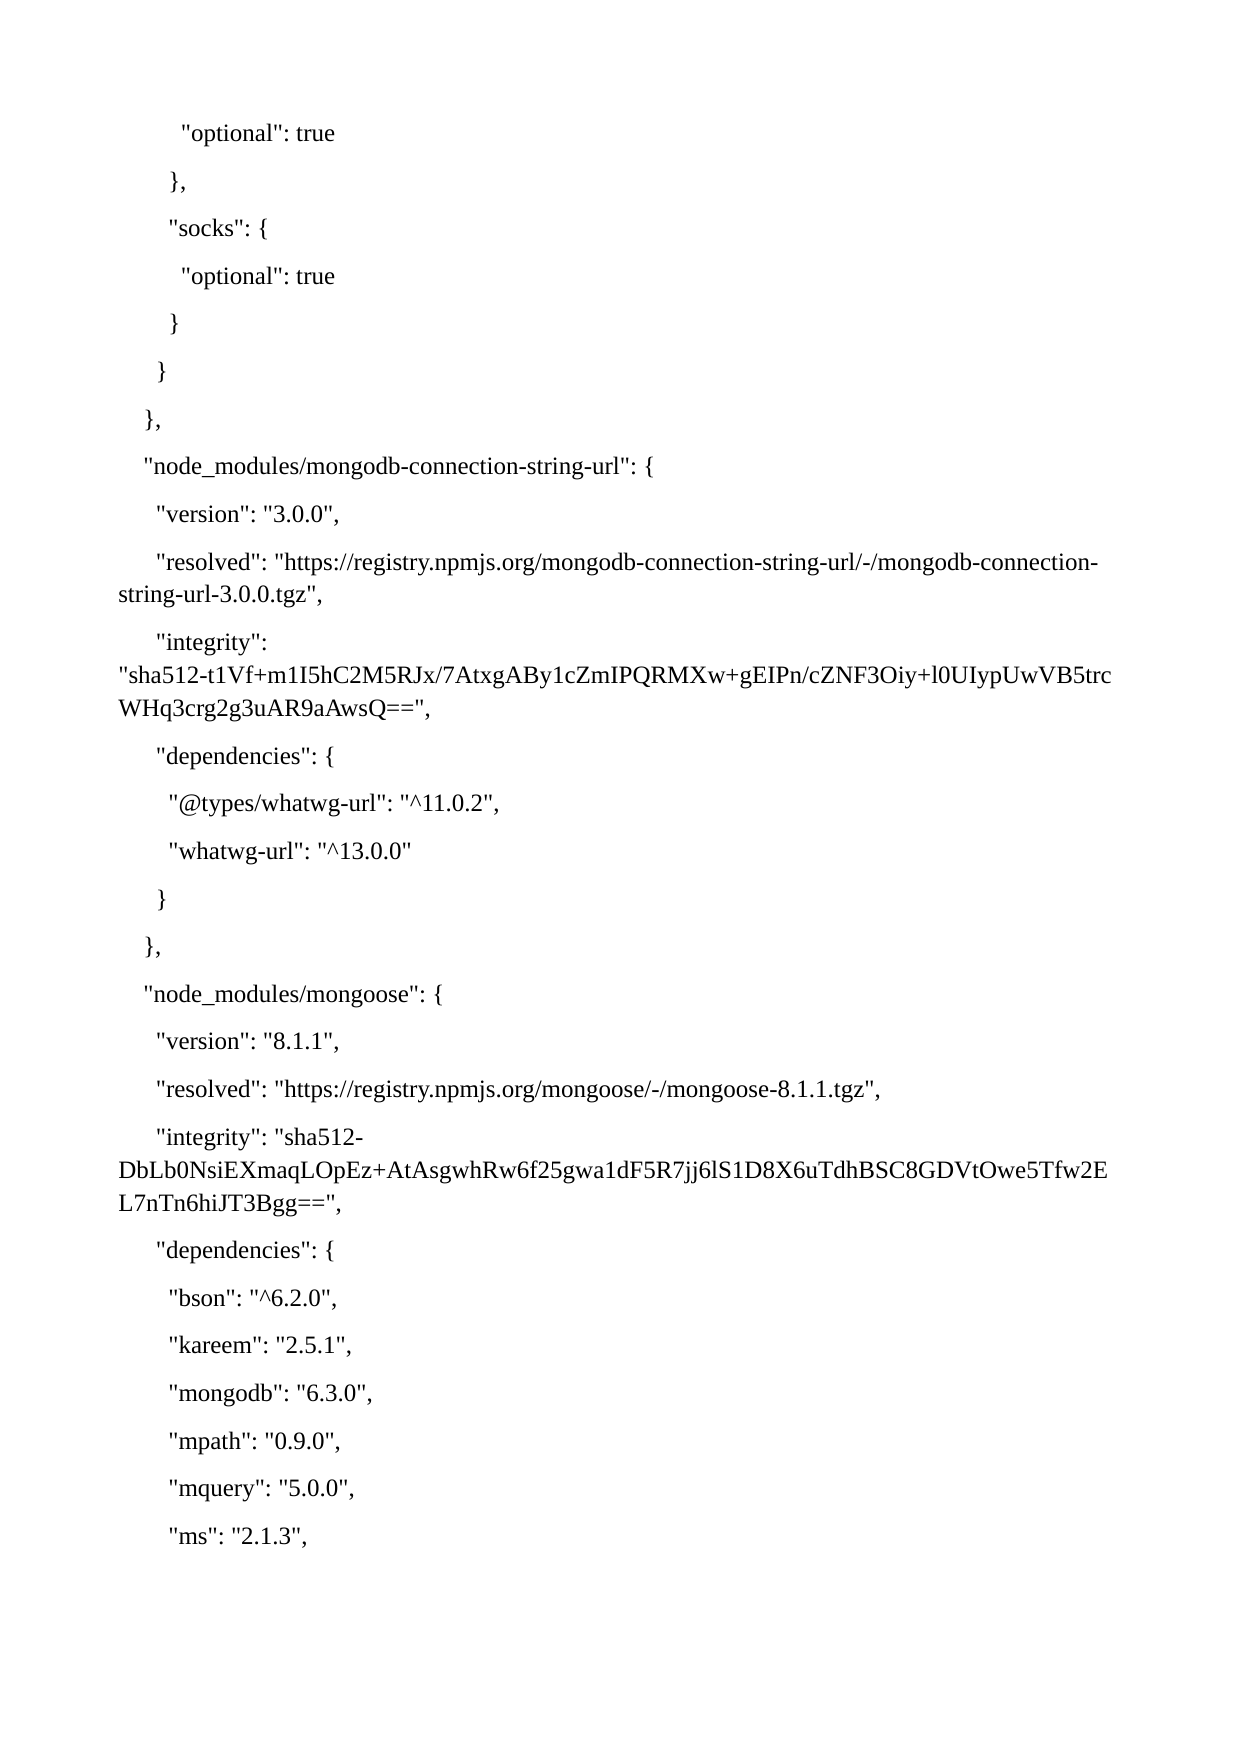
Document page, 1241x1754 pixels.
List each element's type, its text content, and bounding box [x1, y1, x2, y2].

text }, [118, 404, 1122, 432]
text "optional": true [118, 261, 1122, 290]
text }, [118, 166, 1122, 194]
text "resolved": "https://registry.npmjs.org/mongodb-connection-string-url/-/mongodb-connection-string-url-3.0.0.tgz", [118, 547, 1122, 608]
text "mquery": "5.0.0", [118, 1473, 1122, 1502]
text "node_modules/mongodb-connection-string-url": { [118, 451, 1122, 480]
text "mongodb": "6.3.0", [118, 1378, 1122, 1407]
text "node_modules/mongoose": { [118, 979, 1122, 1008]
text "bson": "^6.2.0", [118, 1283, 1122, 1312]
text }, [118, 931, 1122, 960]
text "version": "3.0.0", [118, 499, 1122, 528]
text } [118, 356, 1122, 385]
text "optional": true [118, 118, 1122, 147]
text "dependencies": { [118, 1235, 1122, 1264]
text "resolved": "https://registry.npmjs.org/mongoose/-/mongoose-8.1.1.tgz", [118, 1074, 1122, 1103]
text "dependencies": { [118, 741, 1122, 769]
text "whatwg-url": "^13.0.0" [118, 836, 1122, 865]
text } [118, 884, 1122, 912]
text "integrity": "sha512-t1Vf+m1I5hC2M5RJx/7AtxgABy1cZmIPQRMXw+gEIPn/cZNF3Oiy+l0UIypUwVB5trcWHq3crg2g3uAR9aAwsQ==", [118, 627, 1122, 722]
text "@types/whatwg-url": "^11.0.2", [118, 788, 1122, 817]
text "ms": "2.1.3", [118, 1521, 1122, 1550]
text } [118, 308, 1122, 337]
text "kareem": "2.5.1", [118, 1331, 1122, 1359]
text "socks": { [118, 213, 1122, 242]
text "mpath": "0.9.0", [118, 1426, 1122, 1454]
text "integrity": "sha512-DbLb0NsiEXmaqLOpEz+AtAsgwhRw6f25gwa1dF5R7jj6lS1D8X6uTdhBSC8GDVtOwe5Tfw2EL7nTn6hiJT3Bgg==", [118, 1122, 1122, 1216]
text "version": "8.1.1", [118, 1026, 1122, 1055]
